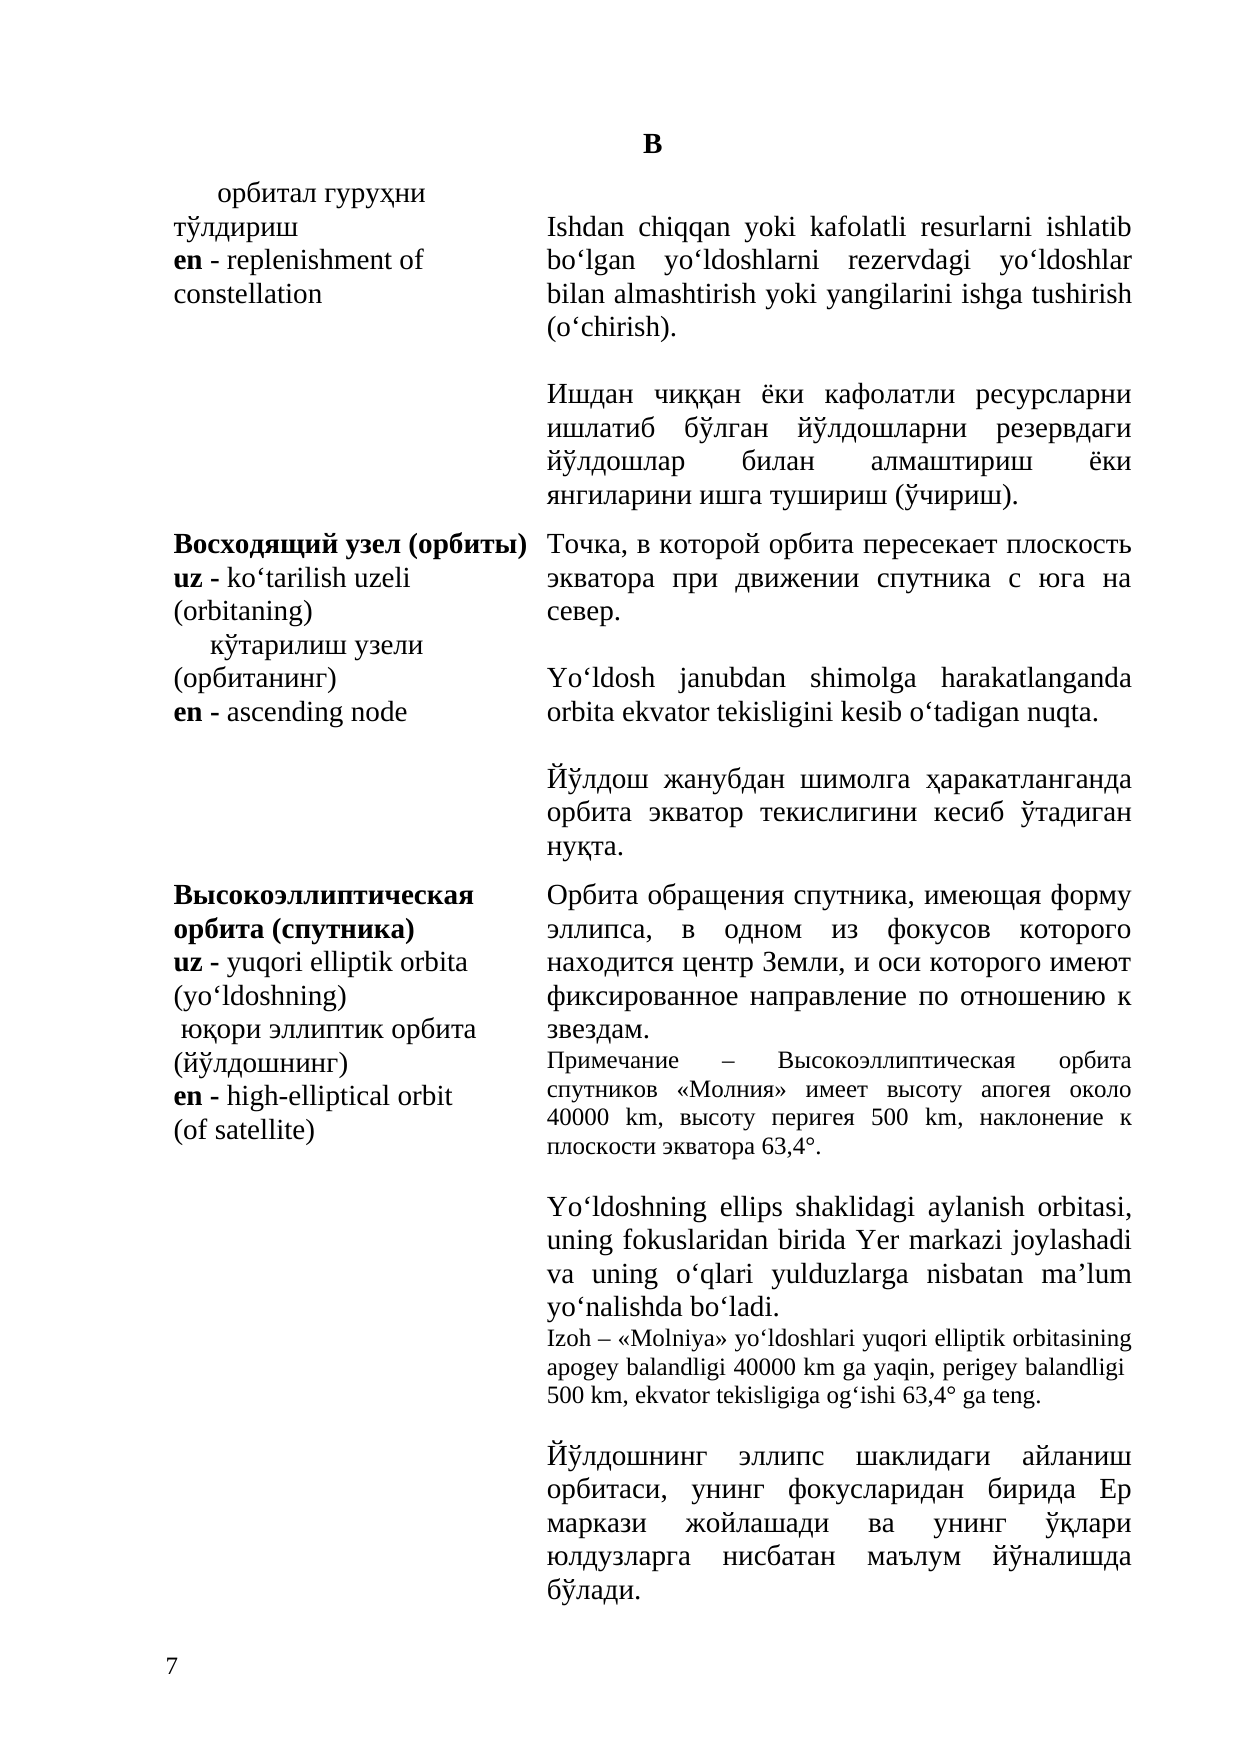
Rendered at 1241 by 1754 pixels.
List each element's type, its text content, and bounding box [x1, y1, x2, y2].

table_cell Восполнение орбитальной группировки uz - orbital guruhni to‘ldirish орбитал гуруҳни тўлдириш en - replenishment of constellation [165, 167, 539, 518]
table_cell Точка, в которой орбита пересекает плоскость экватора при движении спутника с юга на север. Yo‘ldosh janubdan shimolga harakatlanganda orbita ekvator tekisligini kesib o‘tadigan nuqta. Йўлдош жанубдан шимолга ҳаракатланганда орбита экватор текислигини кесиб ўтадиган нуқта. [539, 518, 1140, 869]
table_cell Восходящий узел (орбиты) uz - ko‘tarilish uzeli (orbitaning) кўтарилиш узели (орбитанинг) en - аscending node [165, 518, 539, 869]
table_header В [165, 118, 1140, 167]
